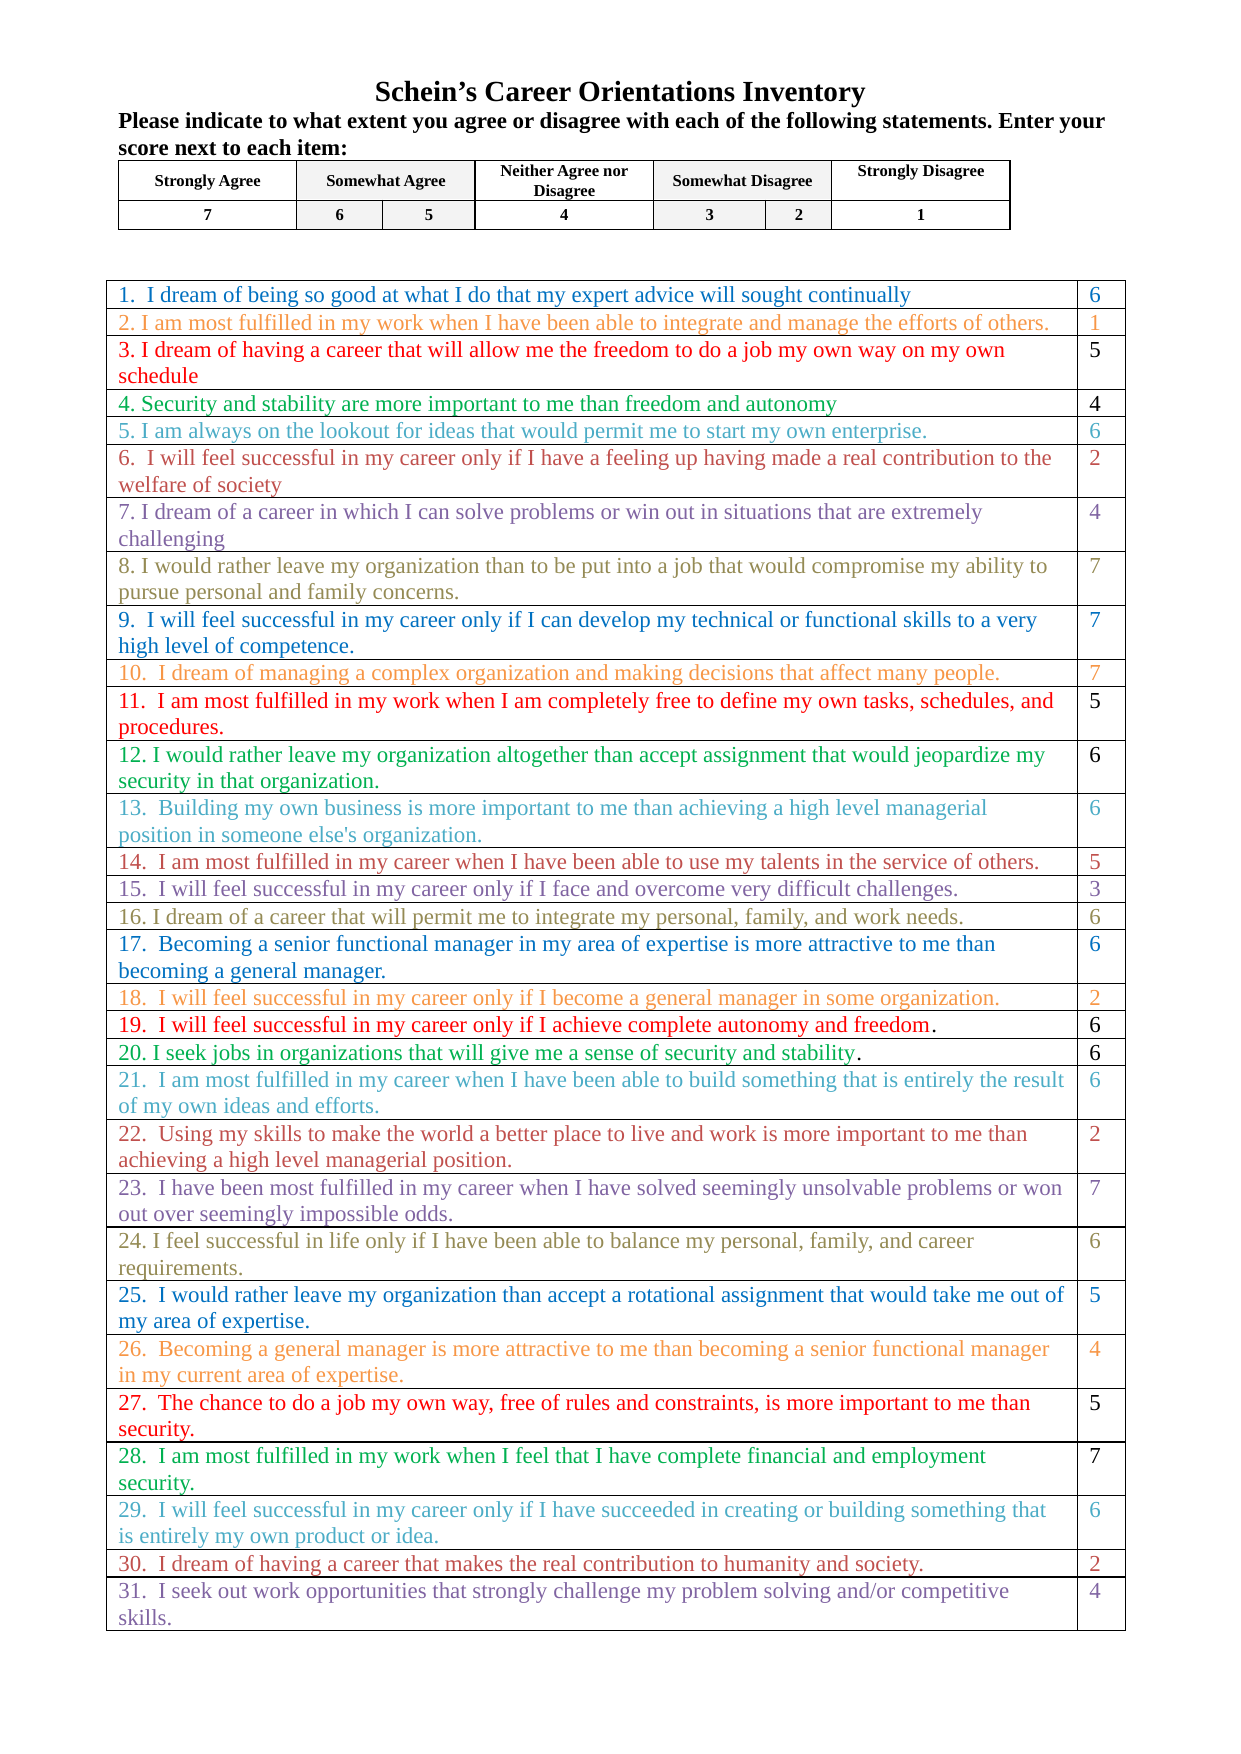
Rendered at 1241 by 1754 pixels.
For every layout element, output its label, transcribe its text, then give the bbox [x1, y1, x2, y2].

table_cell 5 [1078, 336, 1125, 389]
table_cell 17. Becoming a senior functional manager in my area of expertise is more attractive to me than becoming a general manager. [107, 930, 1077, 983]
table_cell 11. I am most fulfilled in my work when I am completely free to define my own tasks, schedules, and procedures. [107, 687, 1077, 739]
table_cell 28. I am most fulfilled in my work when I feel that I have complete financial and employment security. [107, 1443, 1077, 1495]
table_cell 3. I dream of having a career that will allow me the freedom to do a job my own way on my own schedule [107, 336, 1077, 389]
table_cell 5 [1078, 1281, 1125, 1334]
table_cell 5 [1078, 1389, 1125, 1441]
table_header Strongly Disagree [832, 161, 1009, 199]
table_cell 2 [1078, 445, 1125, 497]
table_cell 2 [1078, 1550, 1125, 1576]
table_cell 14. I am most fulfilled in my career when I have been able to use my talents in the service of others. [107, 848, 1077, 874]
table_cell 4. Security and stability are more important to me than freedom and autonomy [107, 390, 1077, 416]
table_cell 6 [1078, 794, 1125, 847]
table_cell 3 [654, 201, 765, 229]
table_cell 4 [1078, 498, 1125, 551]
table_cell 4 [1078, 1578, 1125, 1630]
table_header Somewhat Disagree [654, 161, 831, 199]
table_cell 2 [1078, 984, 1125, 1010]
table_cell 16. I dream of a career that will permit me to integrate my personal, family, and work needs. [107, 903, 1077, 929]
table_cell 31. I seek out work opportunities that strongly challenge my problem solving and/or competitive skills. [107, 1578, 1077, 1630]
table_cell 7 [1078, 1174, 1125, 1226]
table_cell 21. I am most fulfilled in my career when I have been able to build something that is entirely the result of my own ideas and efforts. [107, 1066, 1077, 1119]
table_cell 6 [1078, 1228, 1125, 1280]
table_cell 7 [1078, 552, 1125, 605]
table_cell 6 [1078, 930, 1125, 983]
table_cell 27. The chance to do a job my own way, free of rules and constraints, is more important to me than security. [107, 1389, 1077, 1441]
table_cell 6 [297, 201, 382, 229]
table_header 6 [1078, 281, 1125, 307]
table_cell 15. I will feel successful in my career only if I face and overcome very difficult challenges. [107, 876, 1077, 902]
table_cell 8. I would rather leave my organization than to be put into a job that would compromise my ability to pursue personal and family concerns. [107, 552, 1077, 605]
table_cell 6 [1078, 741, 1125, 793]
text Please indicate to what extent you agree or disagree with each of the following statements. Enter your score next to each item: [118, 107, 1122, 160]
table_cell 2. I am most fulfilled in my work when I have been able to integrate and manage the efforts of others. [107, 309, 1077, 335]
table_cell 19. I will feel successful in my career only if I achieve complete autonomy and freedom. [107, 1011, 1077, 1038]
text Schein’s Career Orientations Inventory [118, 74, 1122, 107]
table_cell 20. I seek jobs in organizations that will give me a sense of security and stability. [107, 1039, 1077, 1065]
table_cell 6. I will feel successful in my career only if I have a feeling up having made a real contribution to the welfare of society [107, 445, 1077, 497]
table_cell 6 [1078, 1011, 1125, 1038]
table_cell 4 [1078, 1335, 1125, 1388]
table_cell 24. I feel successful in life only if I have been able to balance my personal, family, and career requirements. [107, 1228, 1077, 1280]
table_cell 5. I am always on the lookout for ideas that would permit me to start my own enterprise. [107, 417, 1077, 443]
table_cell 7 [1078, 660, 1125, 686]
table_cell 4 [1078, 390, 1125, 416]
table_cell 30. I dream of having a career that makes the real contribution to humanity and society. [107, 1550, 1077, 1576]
table_cell 4 [476, 201, 653, 229]
table_header Somewhat Agree [297, 161, 474, 199]
table_cell 7 [1078, 606, 1125, 658]
table_cell 22. Using my skills to make the world a better place to live and work is more important to me than achieving a high level managerial position. [107, 1120, 1077, 1173]
table_cell 1 [1078, 309, 1125, 335]
table_cell 1 [832, 201, 1009, 229]
table_cell 7 [119, 201, 296, 229]
table_cell 6 [1078, 1496, 1125, 1549]
table_header Strongly Agree [119, 161, 296, 199]
table_cell 5 [383, 201, 474, 229]
table_cell 10. I dream of managing a complex organization and making decisions that affect many people. [107, 660, 1077, 686]
table_cell 13. Building my own business is more important to me than achieving a high level managerial position in someone else's organization. [107, 794, 1077, 847]
table_cell 23. I have been most fulfilled in my career when I have solved seemingly unsolvable problems or won out over seemingly impossible odds. [107, 1174, 1077, 1226]
table_cell 9. I will feel successful in my career only if I can develop my technical or functional skills to a very high level of competence. [107, 606, 1077, 658]
table_cell 5 [1078, 687, 1125, 739]
table_cell 12. I would rather leave my organization altogether than accept assignment that would jeopardize my security in that organization. [107, 741, 1077, 793]
table_cell 3 [1078, 876, 1125, 902]
table_cell 2 [1078, 1120, 1125, 1173]
table_cell 26. Becoming a general manager is more attractive to me than becoming a senior functional manager in my current area of expertise. [107, 1335, 1077, 1388]
table_cell 18. I will feel successful in my career only if I become a general manager in some organization. [107, 984, 1077, 1010]
table_cell 29. I will feel successful in my career only if I have succeeded in creating or building something that is entirely my own product or idea. [107, 1496, 1077, 1549]
table_header Neither Agree nor Disagree [476, 161, 653, 199]
table_cell 6 [1078, 1066, 1125, 1119]
table_cell 7 [1078, 1443, 1125, 1495]
table_cell 2 [766, 201, 831, 229]
table_header 1. I dream of being so good at what I do that my expert advice will sought continually [107, 281, 1077, 307]
table_cell 7. I dream of a career in which I can solve problems or win out in situations that are extremely challenging [107, 498, 1077, 551]
table_cell 5 [1078, 848, 1125, 874]
table_cell 6 [1078, 417, 1125, 443]
table_cell 25. I would rather leave my organization than accept a rotational assignment that would take me out of my area of expertise. [107, 1281, 1077, 1334]
table_cell 6 [1078, 903, 1125, 929]
table_cell 6 [1078, 1039, 1125, 1065]
